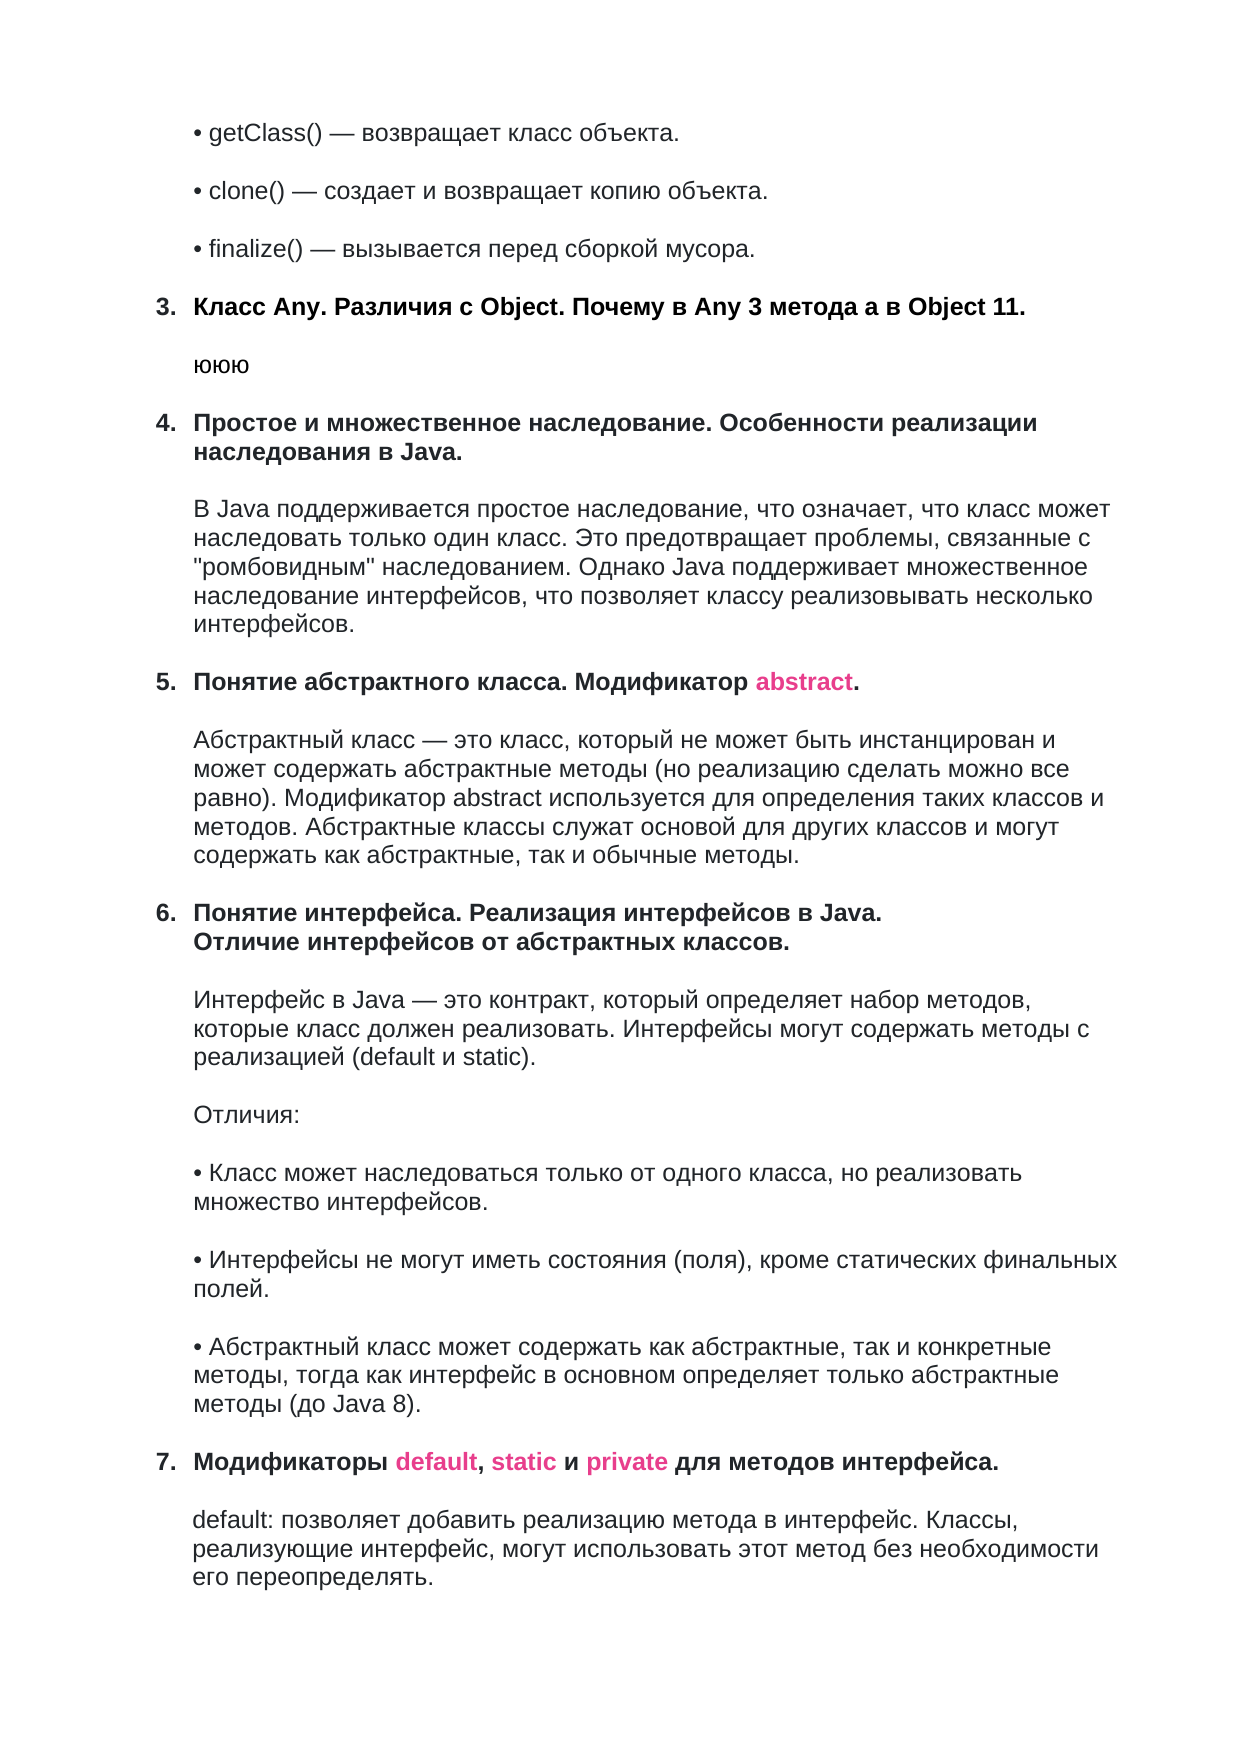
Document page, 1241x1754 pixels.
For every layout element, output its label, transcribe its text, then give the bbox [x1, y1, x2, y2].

text • getClass() — возвращает класс объекта. [193, 118, 1122, 147]
text Отличия: [193, 1100, 1122, 1129]
text • clone() — создает и возвращает копию объекта. [193, 176, 1122, 205]
text Абстрактный класс — это класс, который не может быть инстанцирован и может содержать абстрактные методы (но реализацию сделать можно все равно). Модификатор abstract используется для определения таких классов и методов. Абстрактные классы служат основой для других классов и могут содержать как абстрактные, так и обычные методы. [193, 725, 1122, 869]
text • finalize() — вызывается перед сборкой мусора. [193, 234, 1122, 263]
text • Интерфейсы не могут иметь состояния (поля), кроме статических финальных полей. [193, 1245, 1122, 1302]
text Интерфейс в Java — это контракт, который определяет набор методов, которые класс должен реализовать. Интерфейсы могут содержать методы с реализацией (default и static). [193, 985, 1122, 1071]
text • Абстрактный класс может содержать как абстрактные, так и конкретные методы, тогда как интерфейс в основном определяет только абстрактные методы (до Java 8). [193, 1331, 1122, 1418]
text ююю [193, 350, 1122, 378]
text В Java поддерживается простое наследование, что означает, что класс может наследовать только один класс. Это предотвращает проблемы, связанные с "ромбовидным" наследованием. Однако Java поддерживает множественное наследование интерфейсов, что позволяет классу реализовывать несколько интерфейсов. [193, 494, 1122, 638]
list Понятие абстрактного класса. Модификатор abstract. [156, 667, 1122, 696]
list Класс Any. Различия с Object. Почему в Any 3 метода а в Object 11. [156, 292, 1122, 321]
list Простое и множественное наследование. Особенности реализации наследования в Java. [156, 408, 1122, 465]
list Понятие интерфейса. Реализация интерфейсов в Java. Отличие интерфейсов от абстрактных классов. [156, 898, 1122, 956]
list Модификаторы default, static и private для методов интерфейса. [156, 1447, 1122, 1476]
text • Класс может наследоваться только от одного класса, но реализовать множество интерфейсов. [193, 1158, 1122, 1216]
